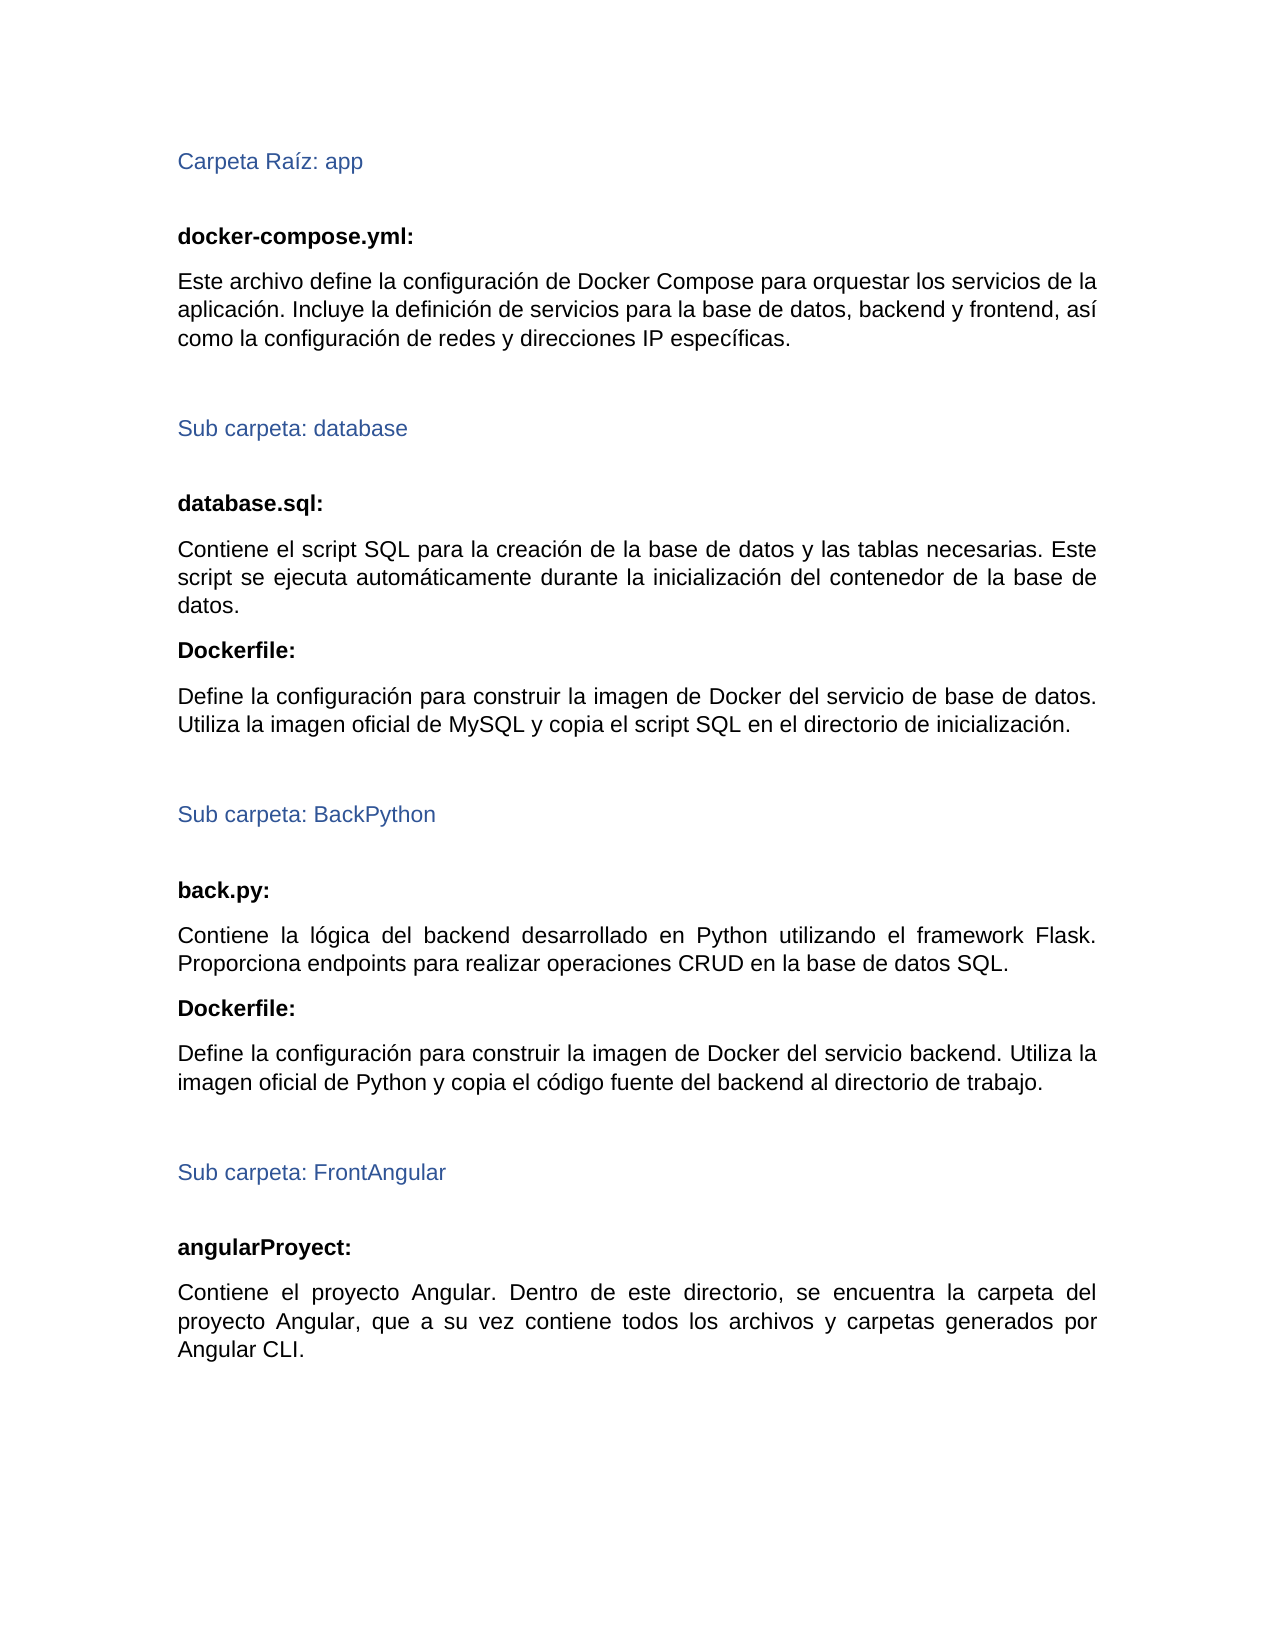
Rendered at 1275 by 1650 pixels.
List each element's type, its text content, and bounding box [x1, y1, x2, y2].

text Define la configuración para construir la imagen de Docker del servicio de base de datos. Utiliza la imagen oficial de MySQL y copia el script SQL en el directorio de inicialización. [177, 683, 1098, 737]
subtitle Sub carpeta: FrontAngular [177, 1159, 1098, 1185]
text back.py: [177, 877, 1098, 903]
text Define la configuración para construir la imagen de Docker del servicio backend. Utiliza la imagen oficial de Python y copia el código fuente del backend al directorio de trabajo. [177, 1040, 1098, 1095]
text docker-compose.yml: [177, 223, 1098, 249]
subtitle Sub carpeta: BackPython [177, 801, 1098, 828]
text Dockerfile: [177, 637, 1098, 664]
subtitle Carpeta Raíz: app [177, 148, 1098, 174]
text Contiene la lógica del backend desarrollado en Python utilizando el framework Flask. Proporciona endpoints para realizar operaciones CRUD en la base de datos SQL. [177, 922, 1098, 976]
subtitle Sub carpeta: database [177, 415, 1098, 441]
text Dockerfile: [177, 995, 1098, 1022]
text angularProyect: [177, 1234, 1098, 1261]
text Contiene el script SQL para la creación de la base de datos y las tablas necesarias. Este script se ejecuta automáticamente durante la inicialización del contenedor de la base de datos. [177, 536, 1098, 619]
text Contiene el proyecto Angular. Dentro de este directorio, se encuentra la carpeta del proyecto Angular, que a su vez contiene todos los archivos y carpetas generados por Angular CLI. [177, 1279, 1098, 1363]
text database.sql: [177, 490, 1098, 517]
